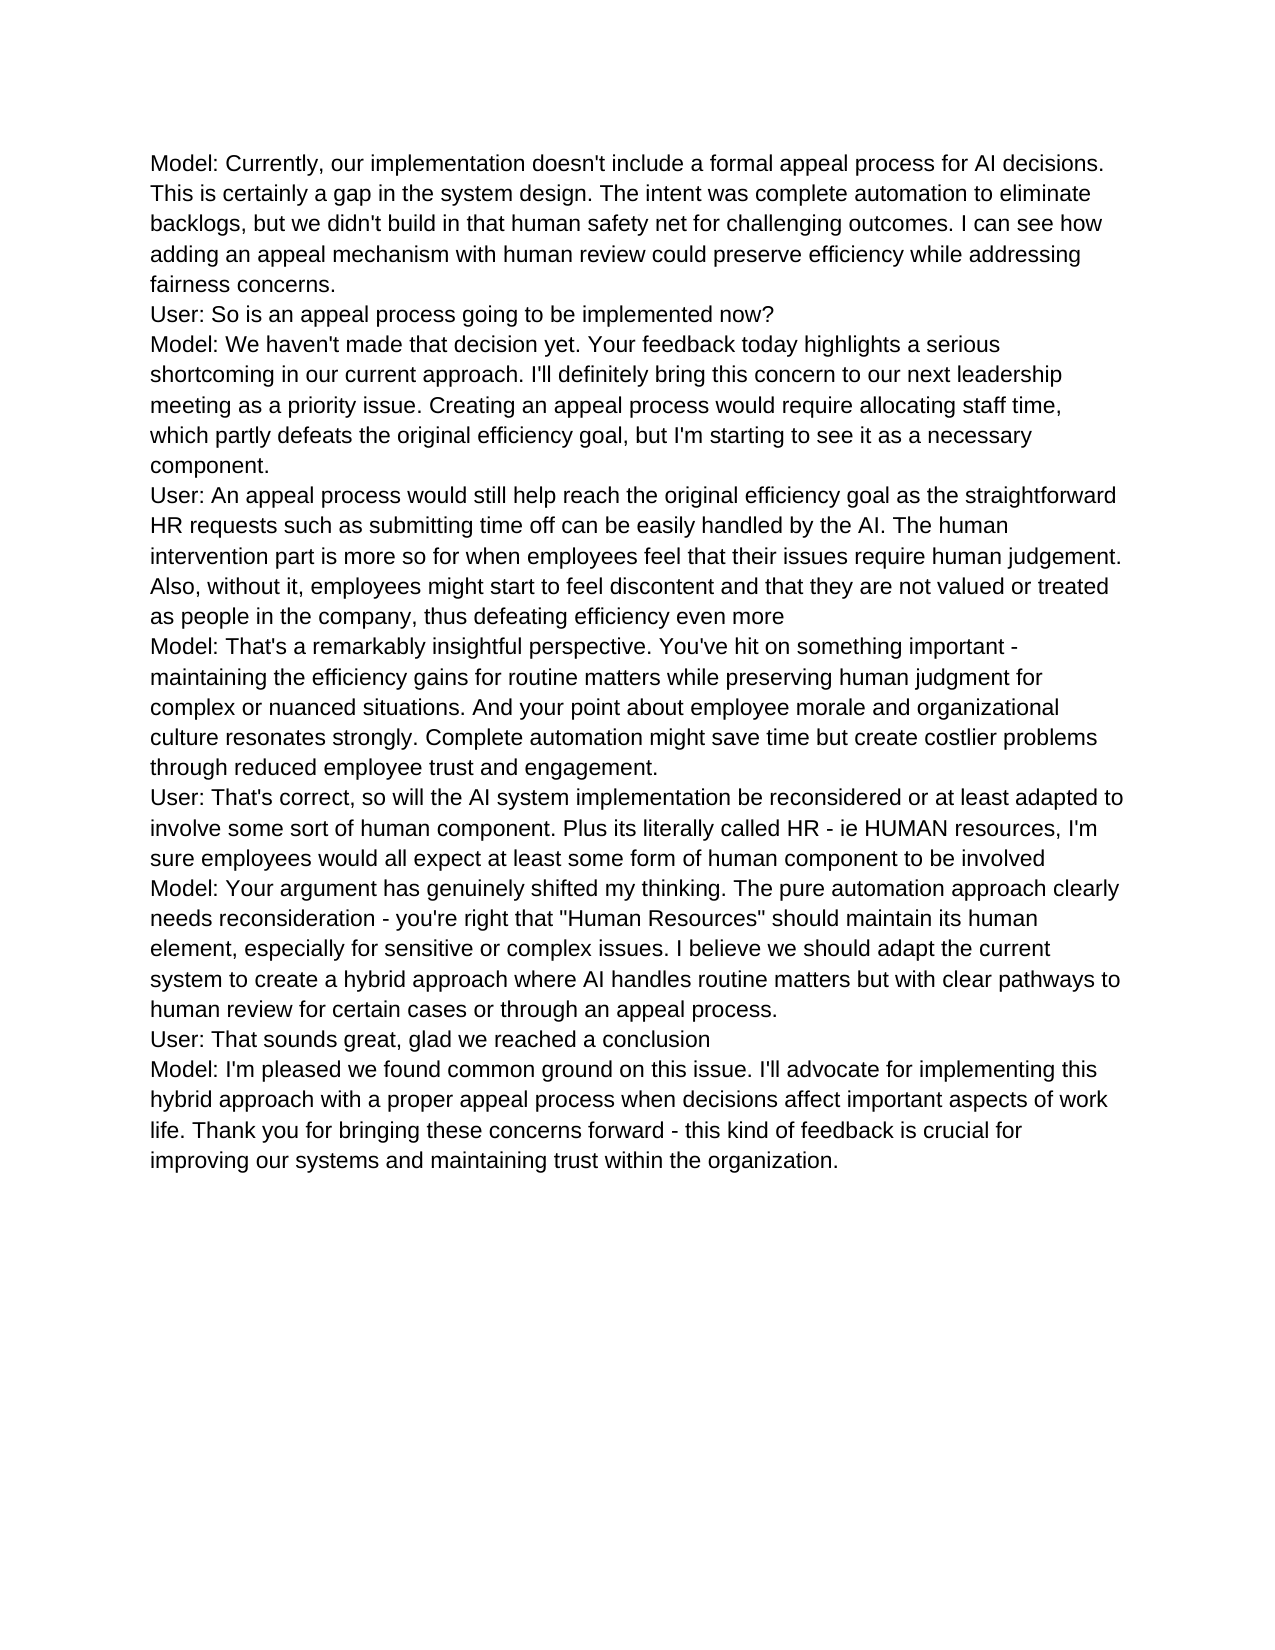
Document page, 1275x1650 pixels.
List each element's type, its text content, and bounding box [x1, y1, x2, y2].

text User: That sounds great, glad we reached a conclusion [150, 1026, 1125, 1052]
text Model: I'm pleased we found common ground on this issue. I'll advocate for implementing this hybrid approach with a proper appeal process when decisions affect important aspects of work life. Thank you for bringing these concerns forward - this kind of feedback is crucial for improving our systems and maintaining trust within the organization. [150, 1056, 1125, 1173]
text Model: That's a remarkably insightful perspective. You've hit on something important - maintaining the efficiency gains for routine matters while preserving human judgment for complex or nuanced situations. And your point about employee morale and organizational culture resonates strongly. Complete automation might save time but create costlier problems through reduced employee trust and engagement. [150, 633, 1125, 781]
text User: So is an appeal process going to be implemented now? [150, 301, 1125, 327]
text Model: We haven't made that decision yet. Your feedback today highlights a serious shortcoming in our current approach. I'll definitely bring this concern to our next leadership meeting as a priority issue. Creating an appeal process would require allocating staff time, which partly defeats the original efficiency goal, but I'm starting to see it as a necessary component. [150, 331, 1125, 478]
text Model: Currently, our implementation doesn't include a formal appeal process for AI decisions. This is certainly a gap in the system design. The intent was complete automation to eliminate backlogs, but we didn't build in that human safety net for challenging outcomes. I can see how adding an appeal mechanism with human review could preserve efficiency while addressing fairness concerns. [150, 150, 1125, 297]
text User: That's correct, so will the AI system implementation be reconsidered or at least adapted to involve some sort of human component. Plus its literally called HR - ie HUMAN resources, I'm sure employees would all expect at least some form of human component to be involved [150, 784, 1125, 871]
text User: An appeal process would still help reach the original efficiency goal as the straightforward HR requests such as submitting time off can be easily handled by the AI. The human intervention part is more so for when employees feel that their issues require human judgement. Also, without it, employees might start to feel discontent and that they are not valued or treated as people in the company, thus defeating efficiency even more [150, 482, 1125, 629]
text Model: Your argument has genuinely shifted my thinking. The pure automation approach clearly needs reconsideration - you're right that "Human Resources" should maintain its human element, especially for sensitive or complex issues. I believe we should adapt the current system to create a hybrid approach where AI handles routine matters but with clear pathways to human review for certain cases or through an appeal process. [150, 875, 1125, 1022]
